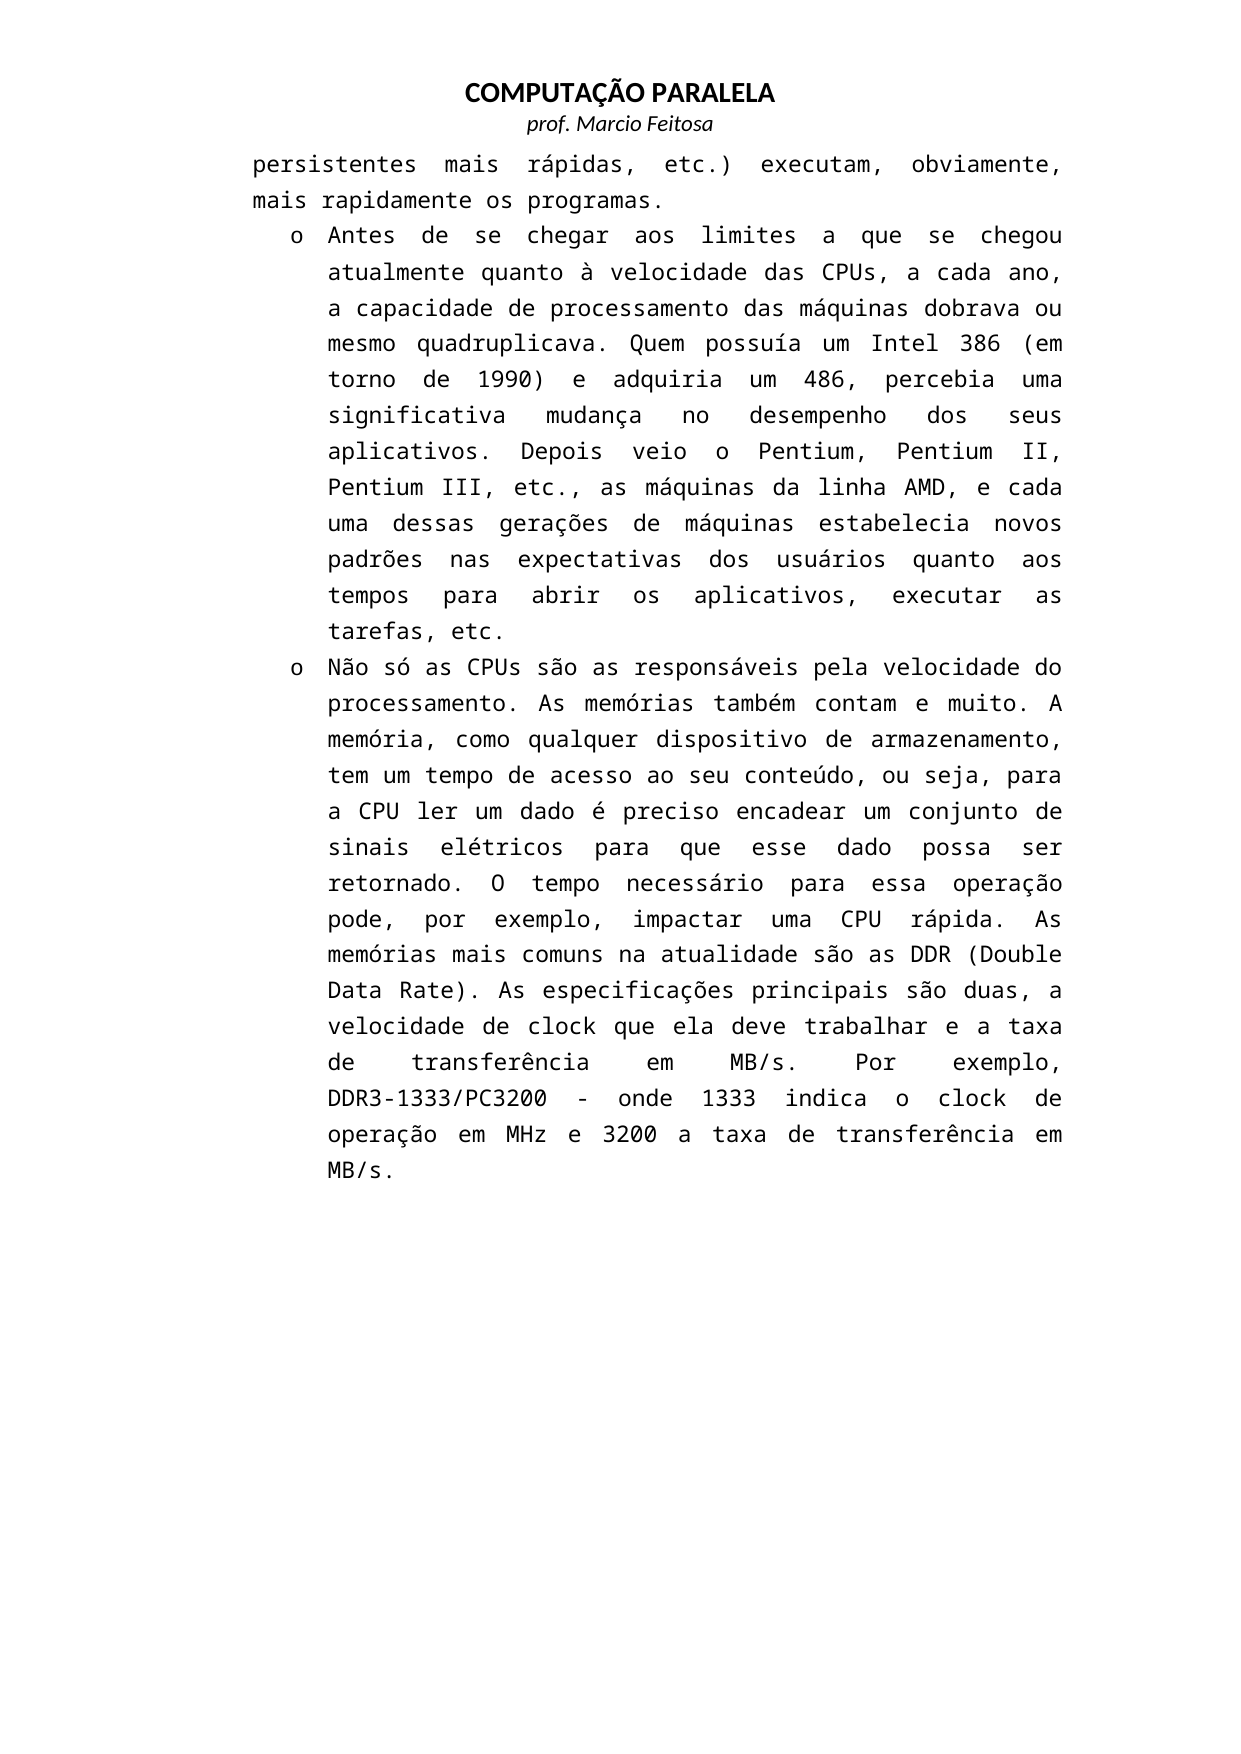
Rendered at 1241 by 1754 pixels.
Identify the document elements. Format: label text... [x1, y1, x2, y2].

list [215, 148, 1063, 215]
list Antes de se chegar aos limites a que se chegou atualmente quanto à velocidade das CPUs, a cada ano, a capacidade de processamento das máquinas dobrava ou mesmo quadruplicava. Quem possuía um Intel 386 (em torno de 1990) e adquiria um 486, percebia uma significativa mudança no desempenho dos seus aplicativos. Depois veio o Pentium, Pentium II, Pentium III, etc., as máquinas da linha AMD, e cada uma dessas gerações de máquinas estabelecia novos padrões nas expectativas dos usuários quanto aos tempos para abrir os aplicativos, executar as tarefas, etc. [290, 219, 1063, 646]
list Não só as CPUs são as responsáveis pela velocidade do processamento. As memórias também contam e muito. A memória, como qualquer dispositivo de armazenamento, tem um tempo de acesso ao seu conteúdo, ou seja, para a CPU ler um dado é preciso encadear um conjunto de sinais elétricos para que esse dado possa ser retornado. O tempo necessário para essa operação pode, por exemplo, impactar uma CPU rápida. As memórias mais comuns na atualidade são as DDR (Double Data Rate). As especificações principais são duas, a velocidade de clock que ela deve trabalhar e a taxa de transferência em MB/s. Por exemplo, DDR3-1333/PC3200 - onde 1333 indica o clock de operação em MHz e 3200 a taxa de transferência em MB/s. [290, 651, 1063, 1185]
